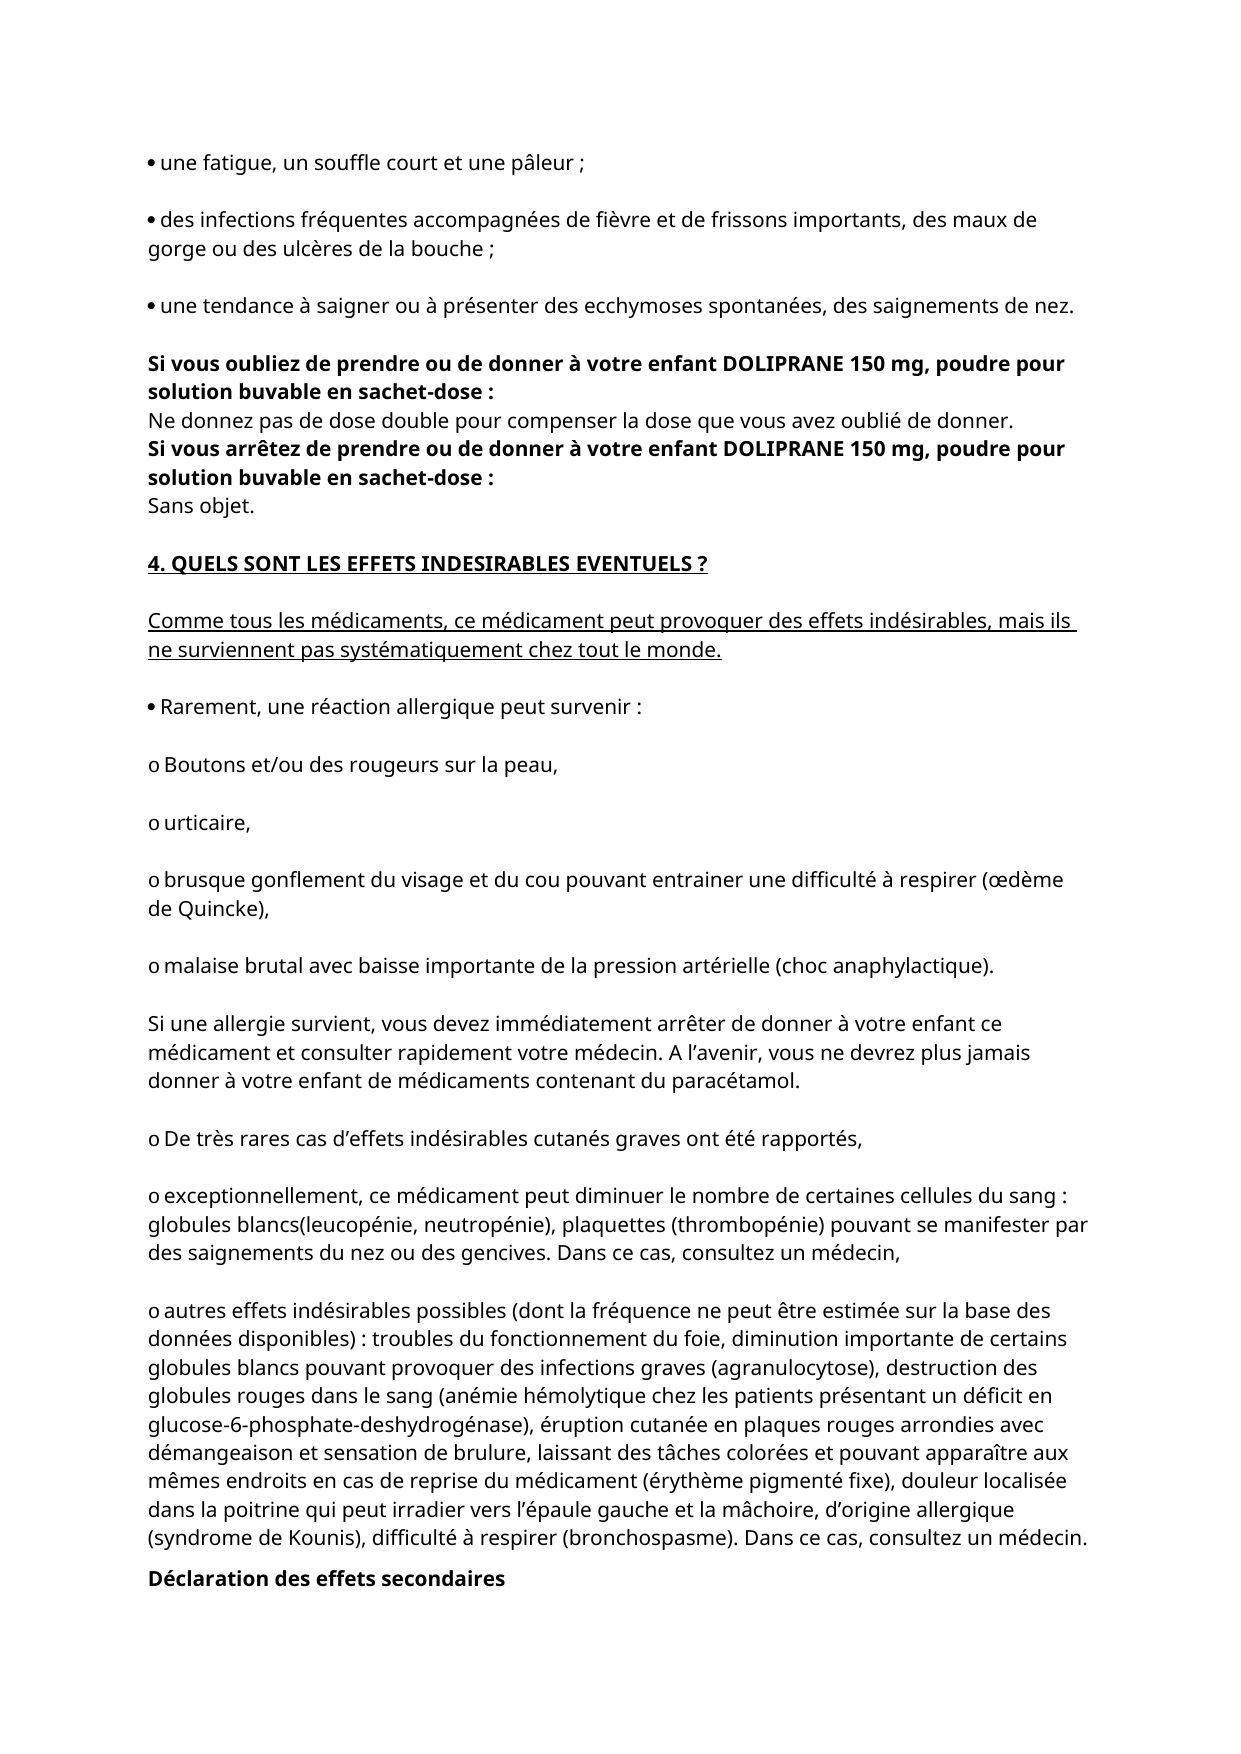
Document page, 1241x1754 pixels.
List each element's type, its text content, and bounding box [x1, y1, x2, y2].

text o De très rares cas d’effets indésirables cutanés graves ont été rapportés, [148, 1124, 1093, 1152]
text Comme tous les médicaments, ce médicament peut provoquer des effets indésirables, mais ils ne surviennent pas systématiquement chez tout le monde. [148, 606, 1093, 663]
text Si vous oubliez de prendre ou de donner à votre enfant DOLIPRANE 150 mg, poudre pour solution buvable en sachet-dose : [148, 349, 1093, 406]
text o malaise brutal avec baisse importante de la pression artérielle (choc anaphylactique). [148, 951, 1093, 980]
text o autres effets indésirables possibles (dont la fréquence ne peut être estimée sur la base des données disponibles) : troubles du fonctionnement du foie, diminution importante de certains globules blancs pouvant provoquer des infections graves (agranulocytose), destruction des globules rouges dans le sang (anémie hémolytique chez les patients présentant un déficit en glucose-6-phosphate-deshydrogénase), éruption cutanée en plaques rouges arrondies avec démangeaison et sensation de brulure, laissant des tâches colorées et pouvant apparaître aux mêmes endroits en cas de reprise du médicament (érythème pigmenté fixe), douleur localisée dans la poitrine qui peut irradier vers l’épaule gauche et la mâchoire, d’origine allergique (syndrome de Kounis), difficulté à respirer (bronchospasme). Dans ce cas, consultez un médecin. [148, 1296, 1093, 1552]
text  une tendance à saigner ou à présenter des ecchymoses spontanées, des saignements de nez. [148, 291, 1093, 320]
text o exceptionnellement, ce médicament peut diminuer le nombre de certaines cellules du sang : globules blancs(leucopénie, neutropénie), plaquettes (thrombopénie) pouvant se manifester par des saignements du nez ou des gencives. Dans ce cas, consultez un médecin, [148, 1181, 1093, 1267]
text Ne donnez pas de dose double pour compenser la dose que vous avez oublié de donner. [148, 406, 1093, 434]
text Déclaration des effets secondaires [148, 1564, 1093, 1593]
text  Rarement, une réaction allergique peut survenir : [148, 692, 1093, 721]
text 4. QUELS SONT LES EFFETS INDESIRABLES EVENTUELS ? [148, 549, 1093, 577]
text Si une allergie survient, vous devez immédiatement arrêter de donner à votre enfant ce médicament et consulter rapidement votre médecin. A l’avenir, vous ne devrez plus jamais donner à votre enfant de médicaments contenant du paracétamol. [148, 1009, 1093, 1094]
text  une fatigue, un souffle court et une pâleur ; [148, 148, 1093, 176]
text o brusque gonflement du visage et du cou pouvant entrainer une difficulté à respirer (œdème de Quincke), [148, 865, 1093, 922]
text Si vous arrêtez de prendre ou de donner à votre enfant DOLIPRANE 150 mg, poudre pour solution buvable en sachet-dose : [148, 434, 1093, 491]
text Sans objet. [148, 491, 1093, 519]
text o Boutons et/ou des rougeurs sur la peau, [148, 750, 1093, 778]
text o urticaire, [148, 808, 1093, 836]
text  des infections fréquentes accompagnées de fièvre et de frissons importants, des maux de gorge ou des ulcères de la bouche ; [148, 205, 1093, 262]
